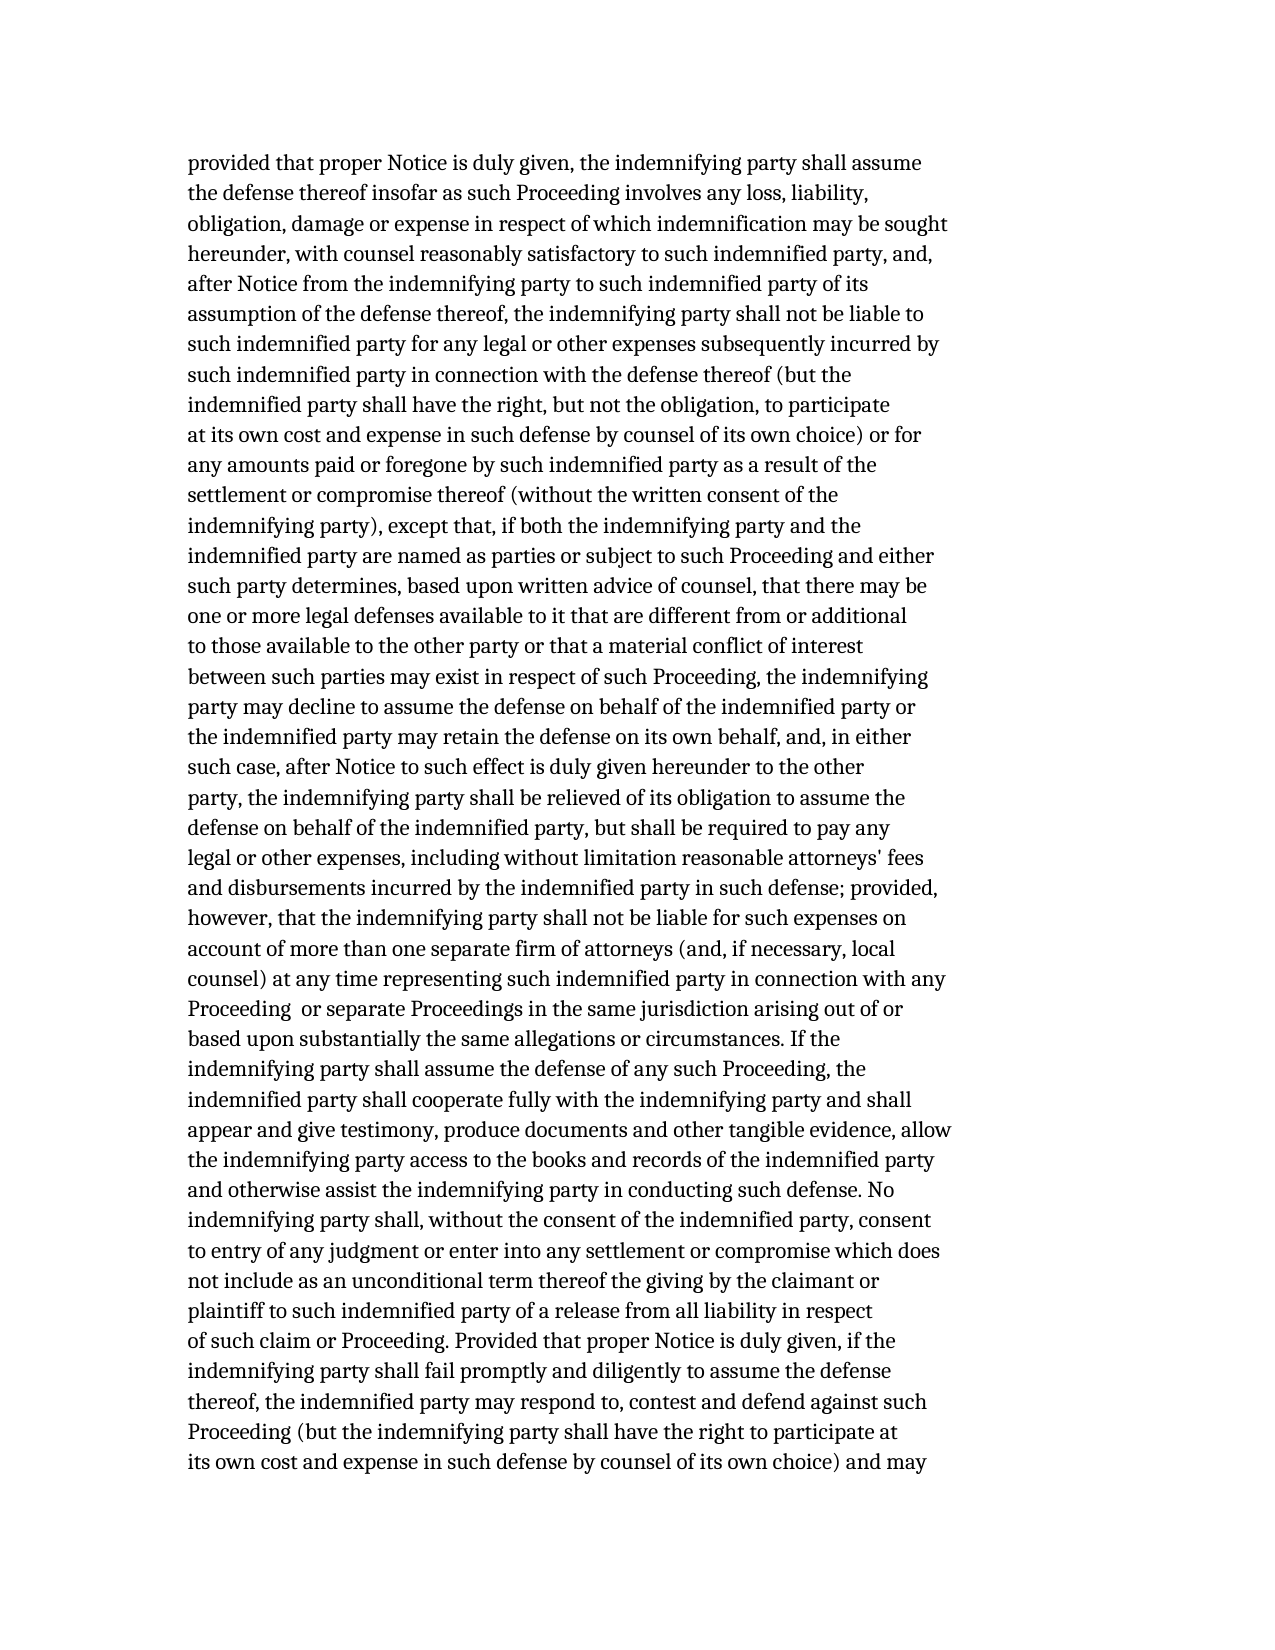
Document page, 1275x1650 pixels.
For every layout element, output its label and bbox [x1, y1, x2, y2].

text [187, 150, 1087, 1475]
